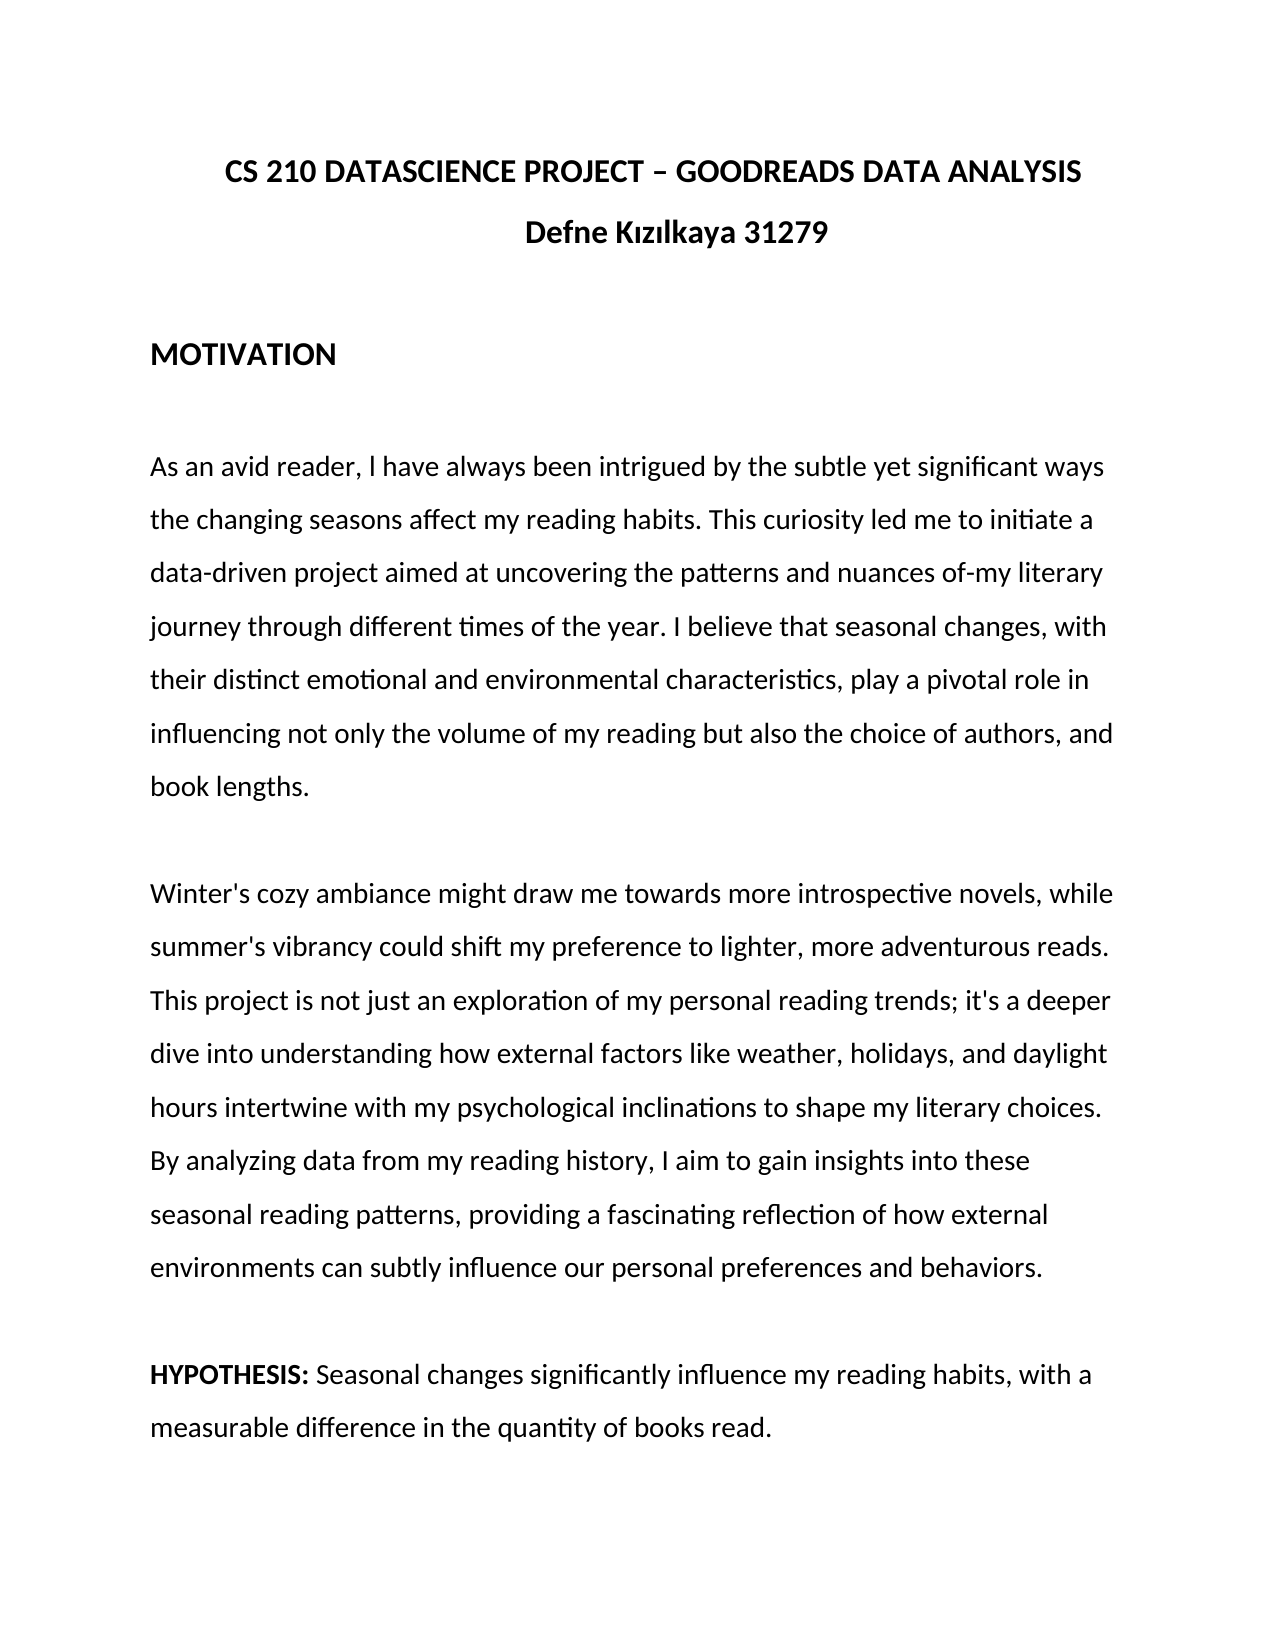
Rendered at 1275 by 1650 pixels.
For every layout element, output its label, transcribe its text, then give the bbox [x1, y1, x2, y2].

text MOTIVATION [150, 333, 1125, 374]
text Defne Kızılkaya 31279 [450, 211, 1125, 252]
text As an avid reader, l have always been intrigued by the subtle yet significant ways the changing seasons affect my reading habits. This curiosity led me to initiate a data-driven project aimed at uncovering the patterns and nuances of-my literary journey through different times of the year. I believe that seasonal changes, with their distinct emotional and environmental characteristics, play a pivotal role in influencing not only the volume of my reading but also the choice of authors, and book lengths. [150, 448, 1125, 804]
text CS 210 DATASCIENCE PROJECT – GOODREADS DATA ANALYSIS [225, 150, 1125, 191]
text HYPOTHESIS: Seasonal changes significantly influence my reading habits, with a measurable difference in the quantity of books read. [150, 1356, 1125, 1445]
text Winter's cozy ambiance might draw me towards more introspective novels, while summer's vibrancy could shift my preference to lighter, more adventurous reads. This project is not just an exploration of my personal reading trends; it's a deeper dive into understanding how external factors like weather, holidays, and daylight hours intertwine with my psychological inclinations to shape my literary choices. By analyzing data from my reading history, I aim to gain insights into these seasonal reading patterns, providing a fascinating reflection of how external environments can subtly influence our personal preferences and behaviors. [150, 875, 1125, 1285]
